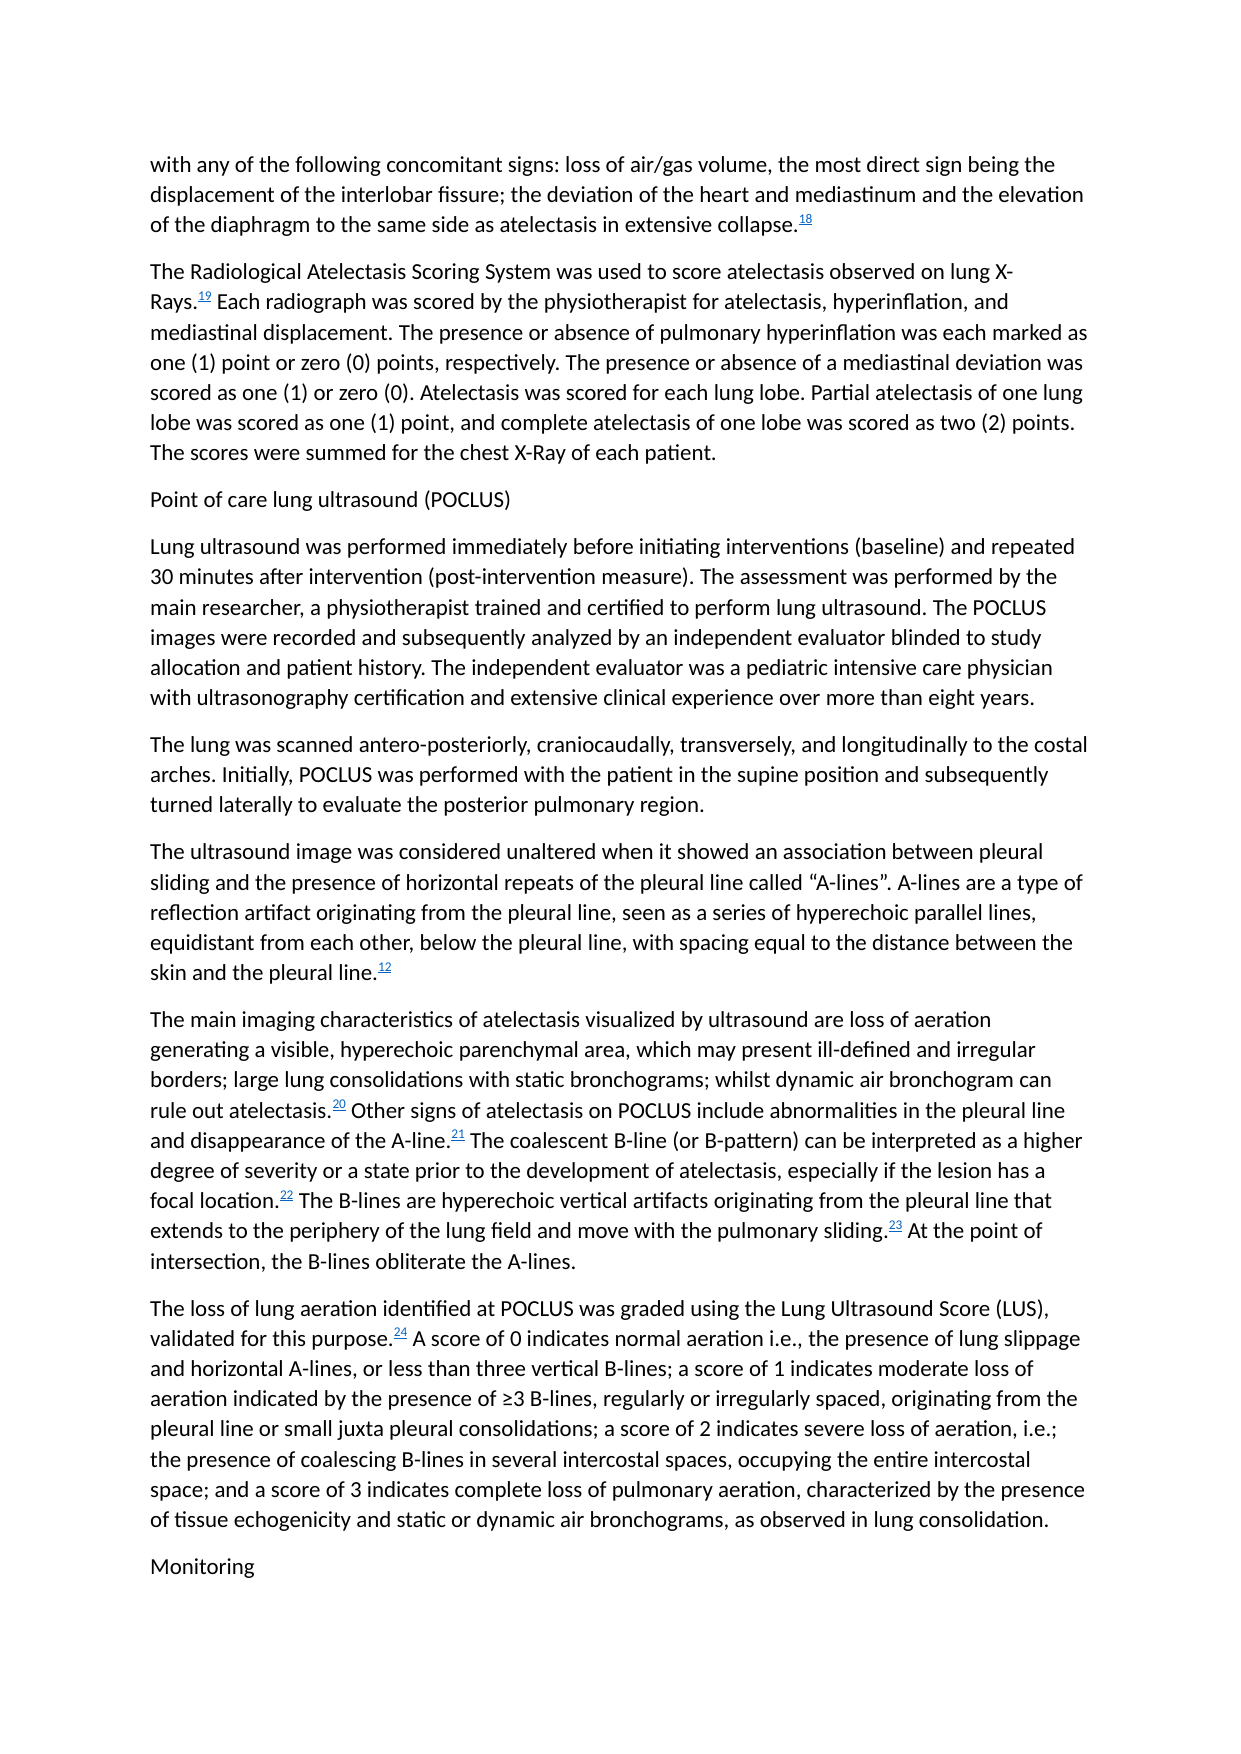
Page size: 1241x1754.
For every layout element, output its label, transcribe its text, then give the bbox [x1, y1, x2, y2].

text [150, 150, 1090, 238]
text The main imaging characteristics of atelectasis visualized by ultrasound are loss of aeration generating a visible, hyperechoic parenchymal area, which may present ill-defined and irregular borders; large lung consolidations with static bronchograms; whilst dynamic air bronchogram can rule out atelectasis.20 Other signs of atelectasis on POCLUS include abnormalities in the pleural line and disappearance of the A-line.21 The coalescent B-line (or B-pattern) can be interpreted as a higher degree of severity or a state prior to the development of atelectasis, especially if the lesion has a focal location.22 The B-lines are hyperechoic vertical artifacts originating from the pleural line that extends to the periphery of the lung field and move with the pulmonary sliding.23 At the point of intersection, the B-lines obliterate the A-lines. [150, 1005, 1090, 1275]
text The loss of lung aeration identified at POCLUS was graded using the Lung Ultrasound Score (LUS), validated for this purpose.24 A score of 0 indicates normal aeration i.e., the presence of lung slippage and horizontal A-lines, or less than three vertical B-lines; a score of 1 indicates moderate loss of aeration indicated by the presence of ≥3 B-lines, regularly or irregularly spaced, originating from the pleural line or small juxta pleural consolidations; a score of 2 indicates severe loss of aeration, i.e.; the presence of coalescing B-lines in several intercostal spaces, occupying the entire intercostal space; and a score of 3 indicates complete loss of pulmonary aeration, characterized by the presence of tissue echogenicity and static or dynamic air bronchograms, as observed in lung consolidation. [150, 1294, 1090, 1533]
text Monitoring [150, 1552, 1090, 1580]
text The Radiological Atelectasis Scoring System was used to score atelectasis observed on lung X-Rays.19 Each radiograph was scored by the physiotherapist for atelectasis, hyperinflation, and mediastinal displacement. The presence or absence of pulmonary hyperinflation was each marked as one (1) point or zero (0) points, respectively. The presence or absence of a mediastinal deviation was scored as one (1) or zero (0). Atelectasis was scored for each lung lobe. Partial atelectasis of one lung lobe was scored as one (1) point, and complete atelectasis of one lobe was scored as two (2) points. The scores were summed for the chest X-Ray of each patient. [150, 257, 1090, 467]
text The lung was scanned antero-posteriorly, craniocaudally, transversely, and longitudinally to the costal arches. Initially, POCLUS was performed with the patient in the supine position and subsequently turned laterally to evaluate the posterior pulmonary region. [150, 730, 1090, 819]
text Point of care lung ultrasound (POCLUS) [150, 485, 1090, 513]
text The ultrasound image was considered unaltered when it showed an association between pleural sliding and the presence of horizontal repeats of the pleural line called “A-lines”. A-lines are a type of reflection artifact originating from the pleural line, seen as a series of hyperechoic parallel lines, equidistant from each other, below the pleural line, with spacing equal to the distance between the skin and the pleural line.12 [150, 837, 1090, 986]
text Lung ultrasound was performed immediately before initiating interventions (baseline) and repeated 30 minutes after intervention (post-intervention measure). The assessment was performed by the main researcher, a physiotherapist trained and certified to perform lung ultrasound. The POCLUS images were recorded and subsequently analyzed by an independent evaluator blinded to study allocation and patient history. The independent evaluator was a pediatric intensive care physician with ultrasonography certification and extensive clinical experience over more than eight years. [150, 532, 1090, 711]
